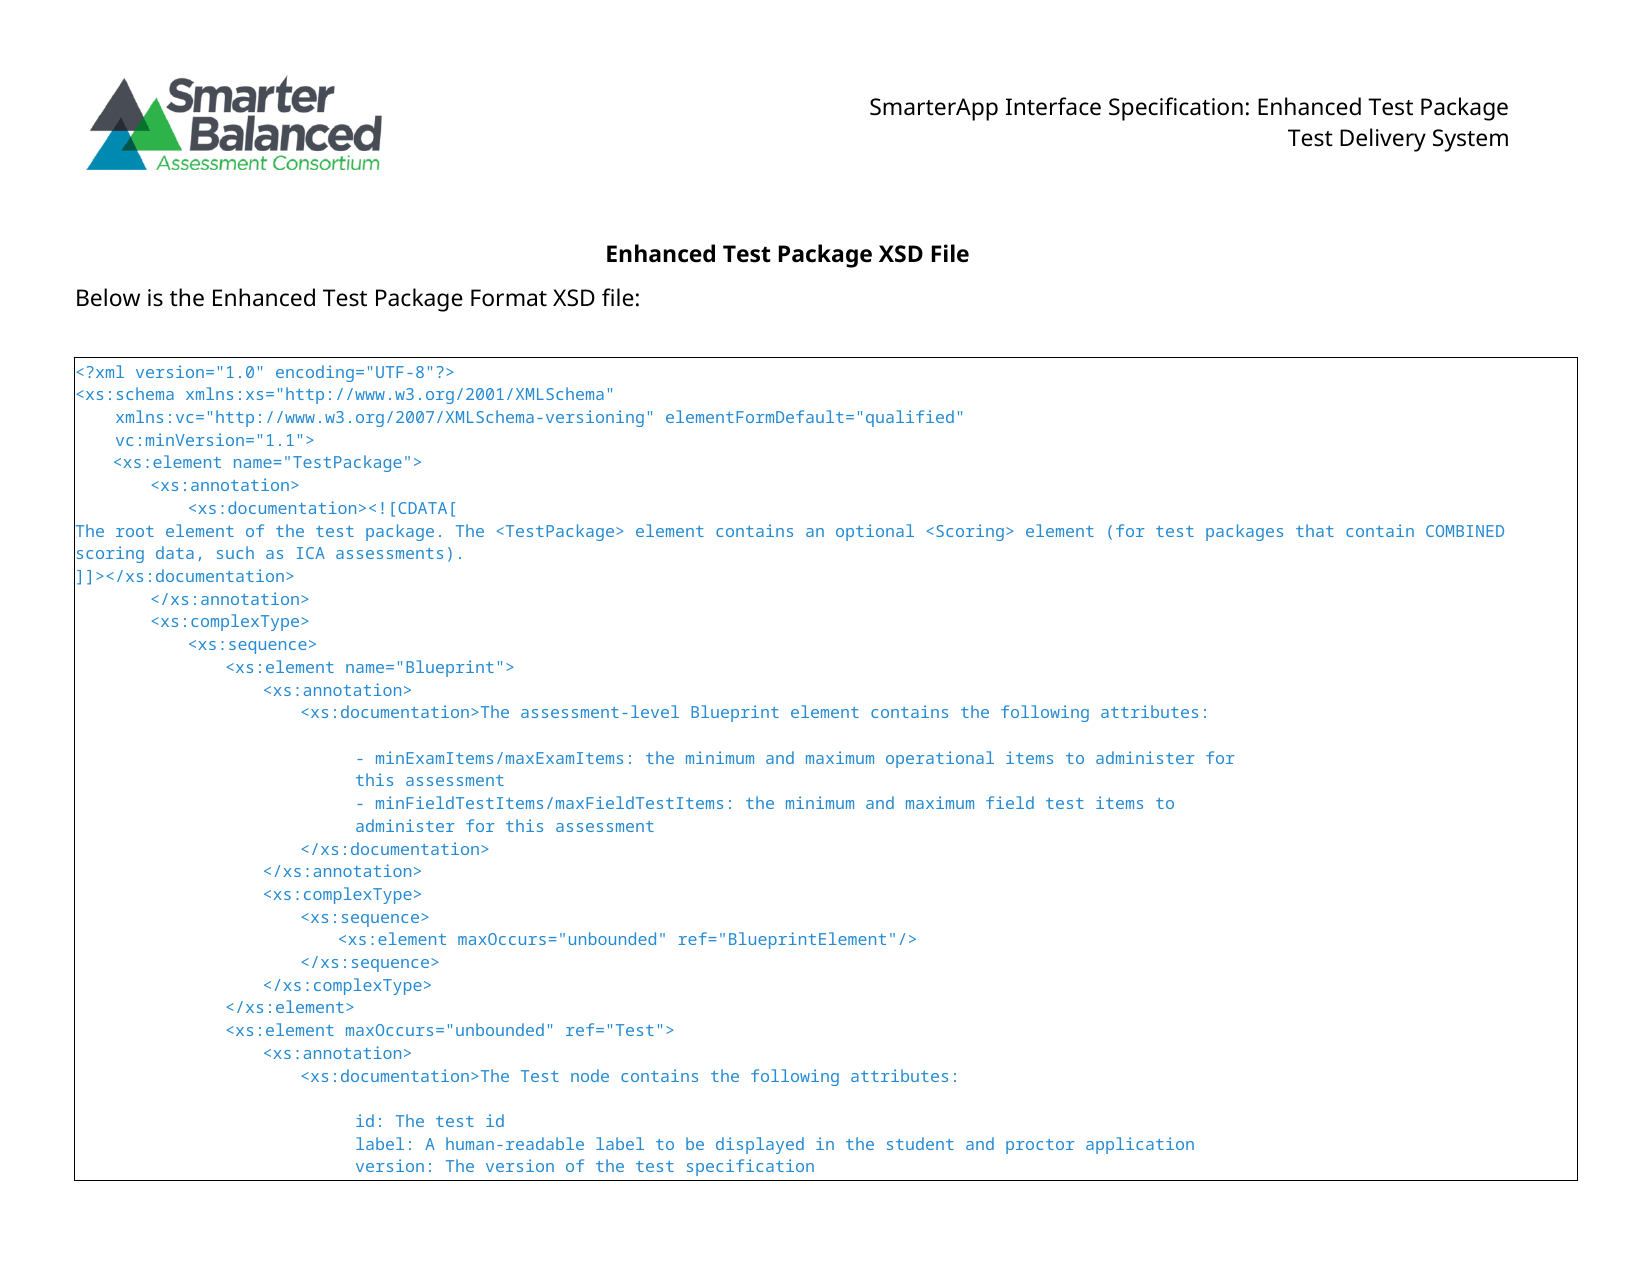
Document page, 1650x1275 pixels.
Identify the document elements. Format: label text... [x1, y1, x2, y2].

text - minFieldTestItems/maxFieldTestItems: the minimum and maximum field test items to [75, 792, 1575, 814]
text <xs:element maxOccurs="unbounded" ref="BlueprintElement"/> [75, 928, 1575, 951]
text vc:minVersion="1.1"> [75, 428, 1575, 451]
text <xs:sequence> [75, 905, 1575, 928]
picture [86, 75, 382, 170]
text <xs:documentation><![CDATA[ [75, 496, 1575, 519]
text this assessment [75, 769, 1575, 792]
text administer for this assessment [75, 814, 1575, 837]
text xmlns:vc="http://www.w3.org/2007/XMLSchema-versioning" elementFormDefault="qualified" [75, 406, 1575, 428]
text <xs:documentation>The Test node contains the following attributes: [75, 1064, 1575, 1087]
subtitle Enhanced Test Package XSD File [75, 238, 1500, 269]
text label: A human-readable label to be displayed in the student and proctor application [75, 1132, 1575, 1152]
text Below is the Enhanced Test Package Format XSD file: [75, 282, 1575, 313]
text </xs:annotation> [75, 587, 1575, 610]
text <xs:sequence> [75, 633, 1575, 655]
text <?xml version="1.0" encoding="UTF-8"?> [75, 358, 1577, 383]
text version: The version of the test specification [75, 1152, 1577, 1180]
text <xs:complexType> [75, 882, 1575, 905]
text <xs:element maxOccurs="unbounded" ref="Test"> [75, 1019, 1575, 1041]
text <xs:documentation>The assessment-level Blueprint element contains the following attributes: [75, 701, 1575, 723]
text <xs:element name="TestPackage"> [75, 451, 1575, 474]
text - minExamItems/maxExamItems: the minimum and maximum operational items to administer for [75, 746, 1575, 769]
text <xs:schema xmlns:xs="http://www.w3.org/2001/XMLSchema" [75, 383, 1575, 406]
text <xs:complexType> [75, 610, 1575, 633]
text </xs:element> [75, 996, 1575, 1019]
text <xs:annotation> [75, 474, 1575, 496]
text id: The test id [75, 1109, 1575, 1132]
text </xs:documentation> [75, 837, 1575, 860]
text </xs:complexType> [75, 973, 1575, 996]
text </xs:annotation> [75, 860, 1575, 882]
text <xs:element name="Blueprint"> [75, 655, 1575, 678]
text ]]></xs:documentation> [75, 564, 1575, 587]
text <xs:annotation> [75, 678, 1575, 701]
text </xs:sequence> [75, 951, 1575, 973]
text <xs:annotation> [75, 1041, 1575, 1064]
text The root element of the test package. The <TestPackage> element contains an optional <Scoring> element (for test packages that contain COMBINED scoring data, such as ICA assessments). [75, 519, 1575, 564]
